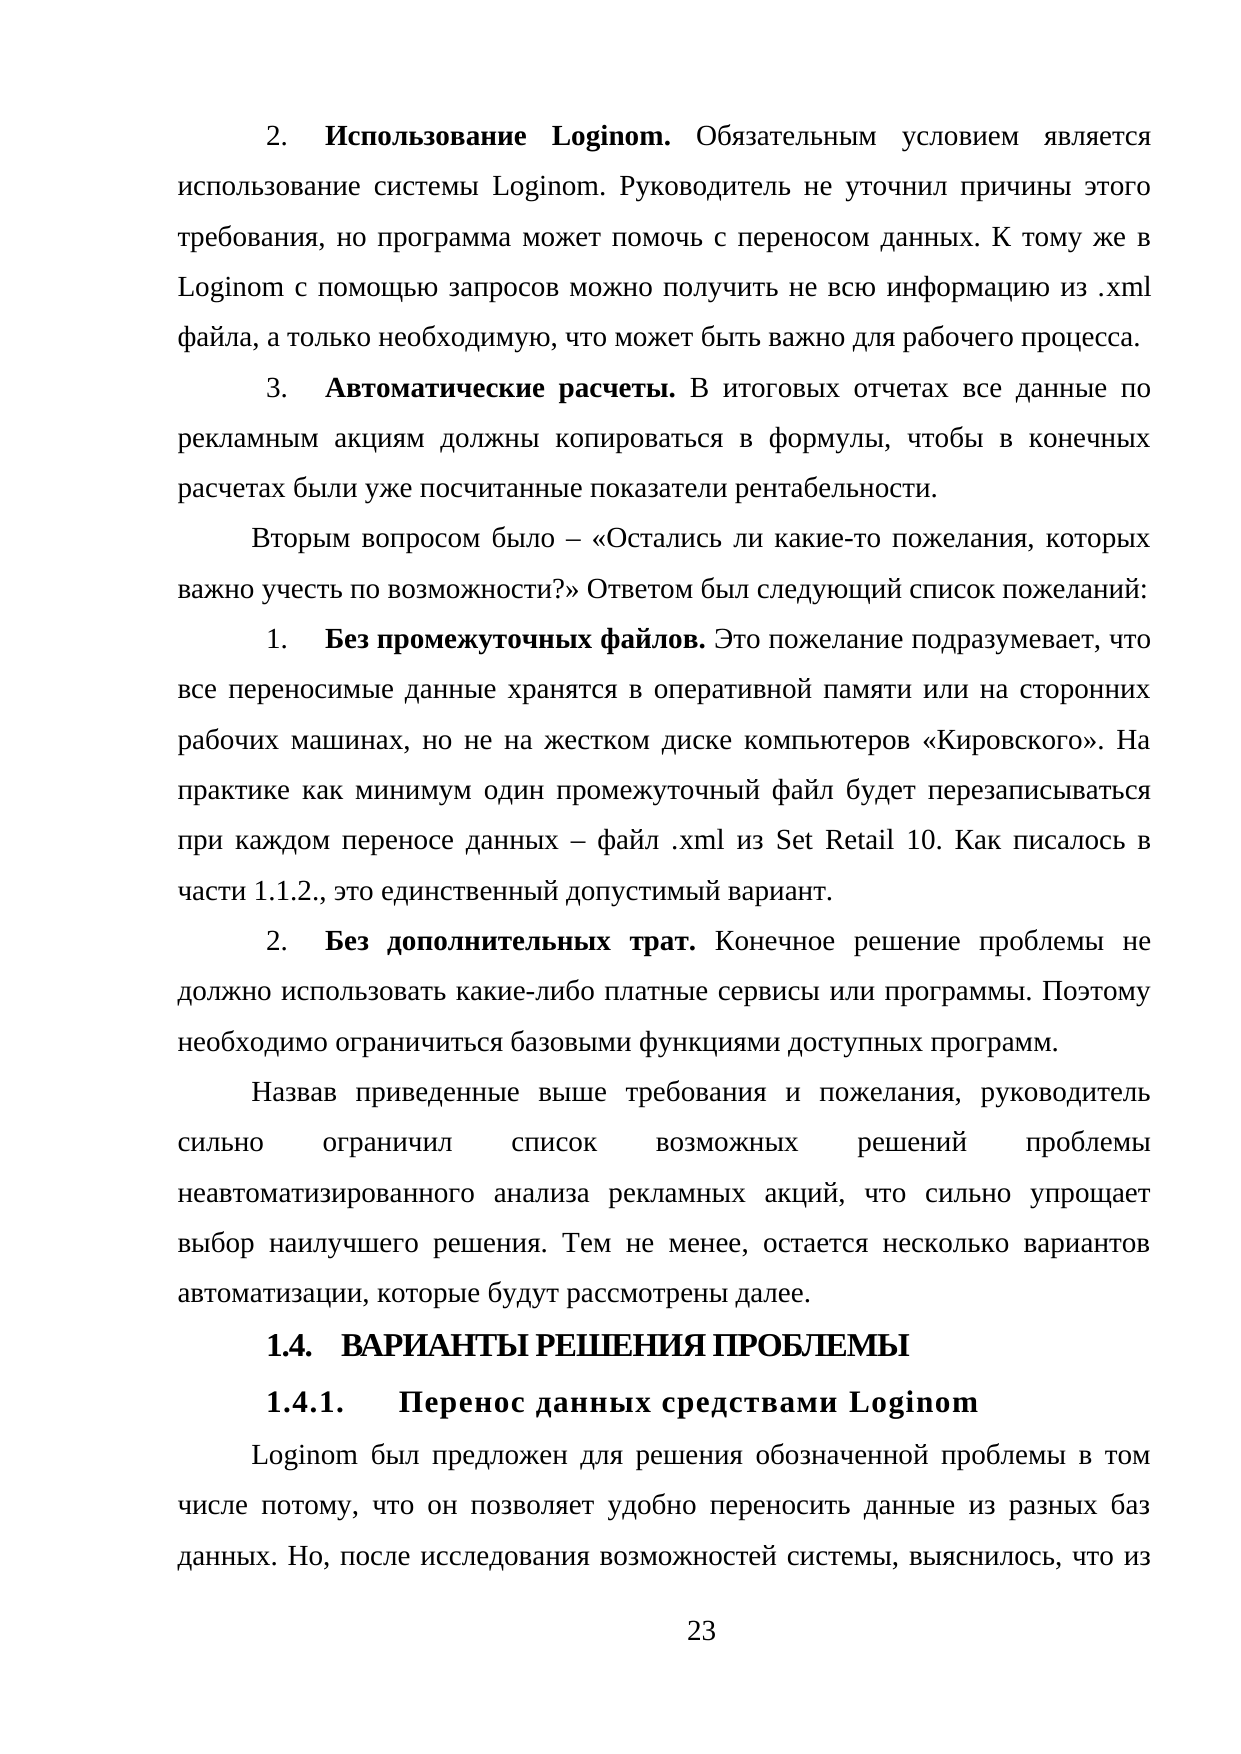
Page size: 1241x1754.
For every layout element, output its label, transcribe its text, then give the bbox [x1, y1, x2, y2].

title Варианты решения проблемы [266, 1326, 1152, 1364]
list Без дополнительных трат. Конечное решение проблемы не должно использовать какие-либо платные сервисы или программы. Поэтому необходимо ограничиться базовыми функциями доступных программ. [177, 923, 1152, 1057]
list Автоматические расчеты. В итоговых отчетах все данные по рекламным акциям должны копироваться в формулы, чтобы в конечных расчетах были уже посчитанные показатели рентабельности. [177, 370, 1152, 504]
text Назвав приведенные выше требования и пожелания, руководитель сильно ограничил список возможных решений проблемы неавтоматизированного анализа рекламных акций, что сильно упрощает выбор наилучшего решения. Тем не менее, остается несколько вариантов автоматизации, которые будут рассмотрены далее. [177, 1074, 1152, 1309]
list Без промежуточных файлов. Это пожелание подразумевает, что все переносимые данные хранятся в оперативной памяти или на сторонних рабочих машинах, но не на жестком диске компьютеров «Кировского». На практике как минимум один промежуточный файл будет перезаписываться при каждом переносе данных – файл .xml из Set Retail 10. Как писалось в части 1.1.2., это единственный допустимый вариант. [177, 621, 1152, 906]
subtitle Перенос данных средствами Loginom [266, 1383, 1152, 1419]
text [177, 1437, 1152, 1571]
text Вторым вопросом было – «Остались ли какие-то пожелания, которых важно учесть по возможности?» Ответом был следующий список пожеланий: [177, 521, 1152, 604]
list Использование Loginom. Обязательным условием является использование системы Loginom. Руководитель не уточнил причины этого требования, но программа может помочь с переносом данных. К тому же в Loginom с помощью запросов можно получить не всю информацию из .xml файла, а только необходимую, что может быть важно для рабочего процесса. [177, 118, 1152, 353]
